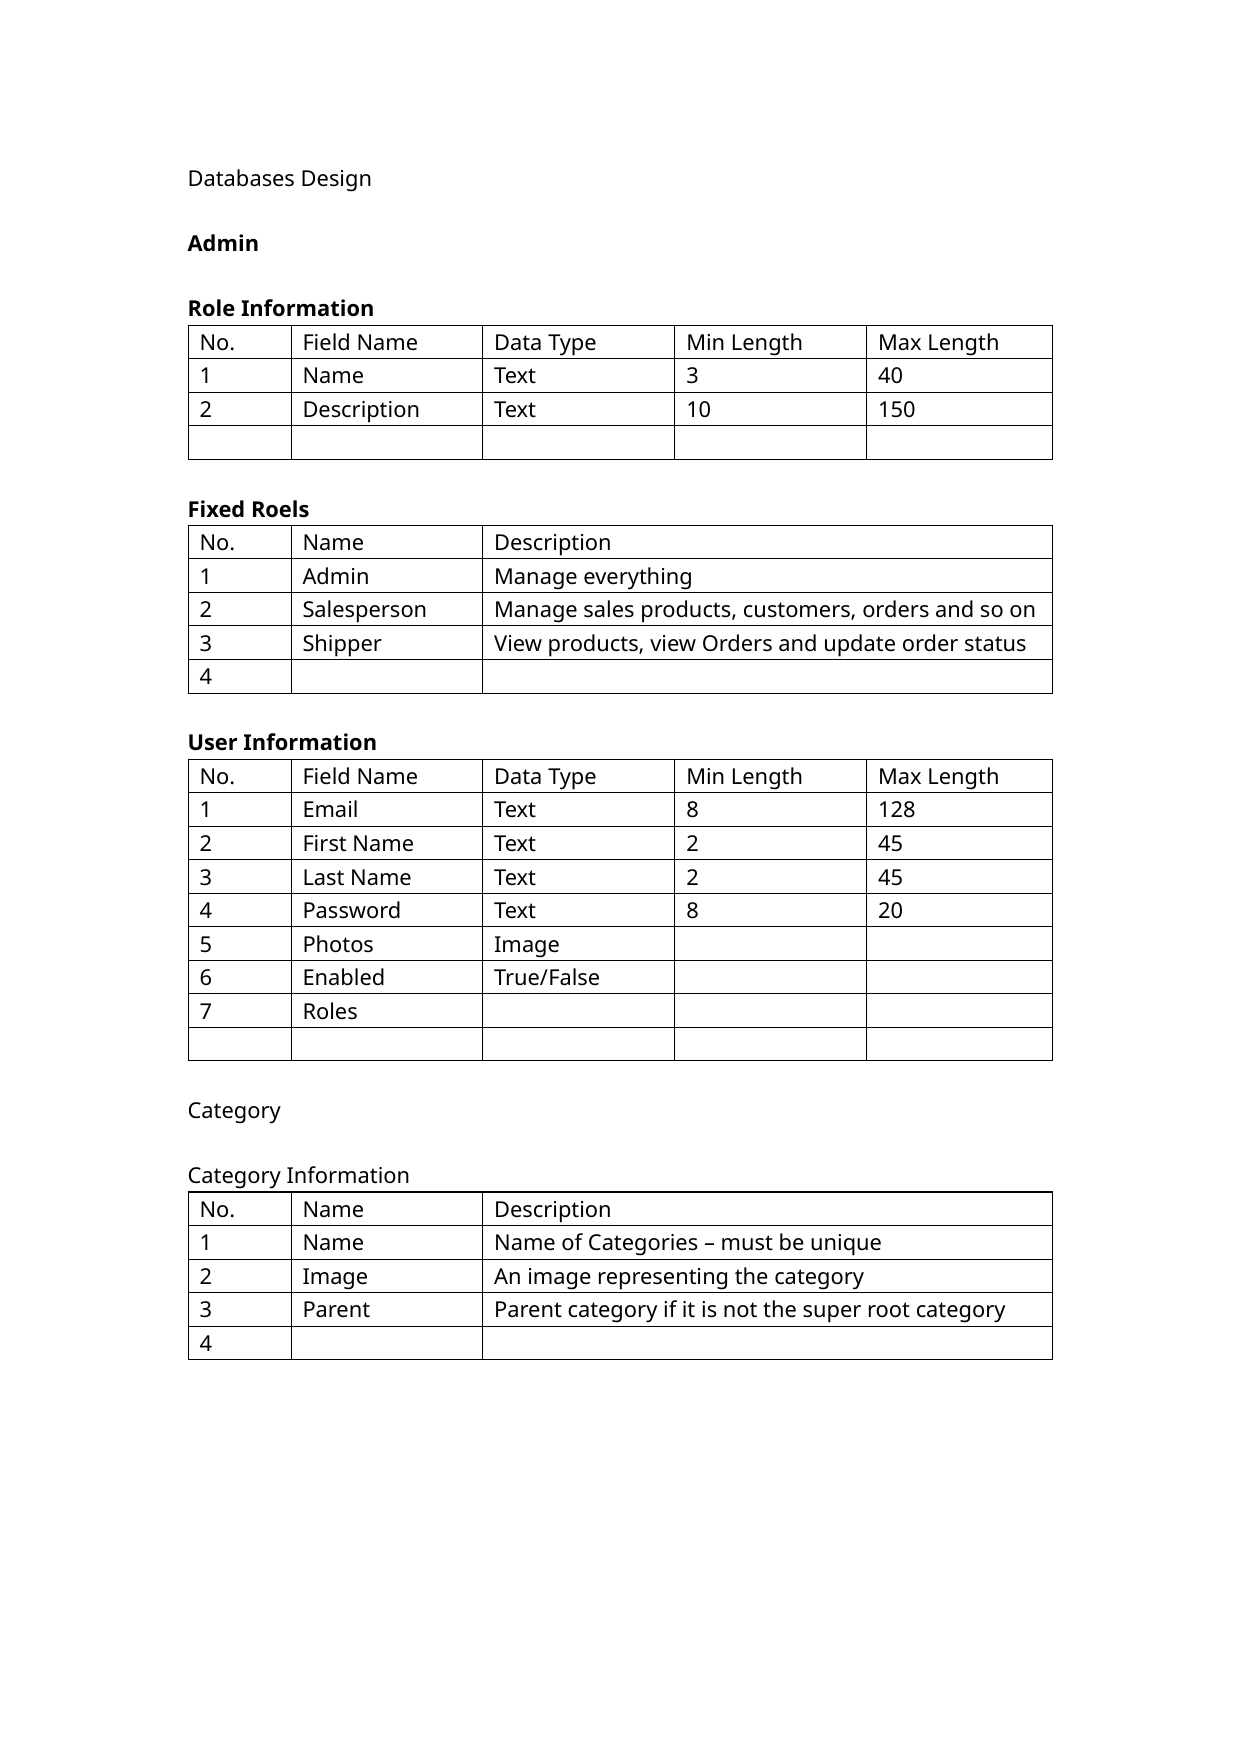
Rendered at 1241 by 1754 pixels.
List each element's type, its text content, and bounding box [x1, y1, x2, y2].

table_cell 4 [189, 1327, 291, 1359]
table_cell [189, 426, 291, 459]
table_cell Image [483, 927, 674, 960]
table_cell 2 [189, 1260, 291, 1292]
table_cell Last Name [292, 860, 482, 893]
table_cell 45 [867, 827, 1052, 859]
table_cell Roles [292, 994, 482, 1027]
table_cell [483, 426, 674, 459]
table_cell 3 [675, 359, 866, 392]
table_cell [867, 994, 1052, 1027]
table_cell [867, 927, 1052, 960]
table_cell 10 [675, 393, 866, 425]
table_cell Text [483, 393, 674, 425]
table_header Name [292, 1193, 482, 1225]
table_cell Description [292, 393, 482, 425]
table_cell 1 [189, 793, 291, 826]
table_cell Text [483, 827, 674, 859]
text Fixed Roels [187, 492, 1053, 525]
table_cell [292, 660, 482, 692]
text User Information [187, 726, 1053, 758]
table_header No. [189, 1193, 291, 1225]
table_header Max Length [867, 326, 1052, 358]
table_cell 20 [867, 894, 1052, 926]
table_cell Shipper [292, 626, 482, 659]
table_cell Parent category if it is not the super root category [483, 1293, 1052, 1326]
table_cell [867, 1028, 1052, 1060]
table_cell [867, 961, 1052, 993]
table_cell 3 [189, 860, 291, 893]
table_cell [867, 426, 1052, 459]
table_cell [675, 426, 866, 459]
table_cell [189, 1028, 291, 1060]
table_cell Name [292, 1226, 482, 1258]
table_cell 40 [867, 359, 1052, 392]
table_cell 6 [189, 961, 291, 993]
table_cell 7 [189, 994, 291, 1027]
text Admin [187, 227, 1053, 259]
table_cell Image [292, 1260, 482, 1292]
table_cell Manage sales products, customers, orders and so on [483, 593, 1052, 625]
table_cell Text [483, 793, 674, 826]
table_header No. [189, 526, 291, 558]
table_cell View products, view Orders and update order status [483, 626, 1052, 659]
table_header Min Length [675, 760, 866, 792]
table_cell 1 [189, 559, 291, 592]
table_header Field Name [292, 326, 482, 358]
text Category [187, 1094, 1053, 1126]
table_cell Text [483, 860, 674, 893]
table_cell 150 [867, 393, 1052, 425]
table_header Name [292, 526, 482, 558]
table_cell 2 [189, 393, 291, 425]
table_header Min Length [675, 326, 866, 358]
table_header No. [189, 760, 291, 792]
table_cell [675, 994, 866, 1027]
table_cell 2 [675, 827, 866, 859]
table_header No. [189, 326, 291, 358]
table_cell [675, 927, 866, 960]
table_cell 45 [867, 860, 1052, 893]
table_cell 8 [675, 793, 866, 826]
table_cell Name [292, 359, 482, 392]
table_cell Enabled [292, 961, 482, 993]
table_cell Salesperson [292, 593, 482, 625]
table_cell Password [292, 894, 482, 926]
table_cell 2 [189, 593, 291, 625]
table_cell [483, 1327, 1052, 1359]
table_cell Manage everything [483, 559, 1052, 592]
table_cell 128 [867, 793, 1052, 826]
table_header Description [483, 1193, 1052, 1225]
table_cell [675, 961, 866, 993]
table_cell 2 [675, 860, 866, 893]
table_cell 4 [189, 660, 291, 692]
table_cell 3 [189, 626, 291, 659]
table_cell 5 [189, 927, 291, 960]
table_cell 1 [189, 1226, 291, 1258]
table_cell 1 [189, 359, 291, 392]
text Role Information [187, 292, 1053, 324]
table_header Data Type [483, 760, 674, 792]
table_cell [292, 1028, 482, 1060]
table_cell Admin [292, 559, 482, 592]
table_cell Photos [292, 927, 482, 960]
table_cell [483, 1028, 674, 1060]
table_header Description [483, 526, 1052, 558]
table_cell [292, 1327, 482, 1359]
table_cell An image representing the category [483, 1260, 1052, 1292]
table_header Field Name [292, 760, 482, 792]
table_cell [675, 1028, 866, 1060]
table_cell [292, 426, 482, 459]
table_cell 2 [189, 827, 291, 859]
table_cell 3 [189, 1293, 291, 1326]
text Databases Design [187, 162, 1053, 194]
table_cell [483, 660, 1052, 692]
table_cell True/False [483, 961, 674, 993]
table_cell Parent [292, 1293, 482, 1326]
table_cell Email [292, 793, 482, 826]
table_cell [483, 994, 674, 1027]
table_cell Name of Categories – must be unique [483, 1226, 1052, 1258]
table_cell 8 [675, 894, 866, 926]
table_cell First Name [292, 827, 482, 859]
table_cell Text [483, 359, 674, 392]
text Category Information [187, 1159, 1053, 1191]
table_cell 4 [189, 894, 291, 926]
table_header Data Type [483, 326, 674, 358]
table_header Max Length [867, 760, 1052, 792]
table_cell Text [483, 894, 674, 926]
